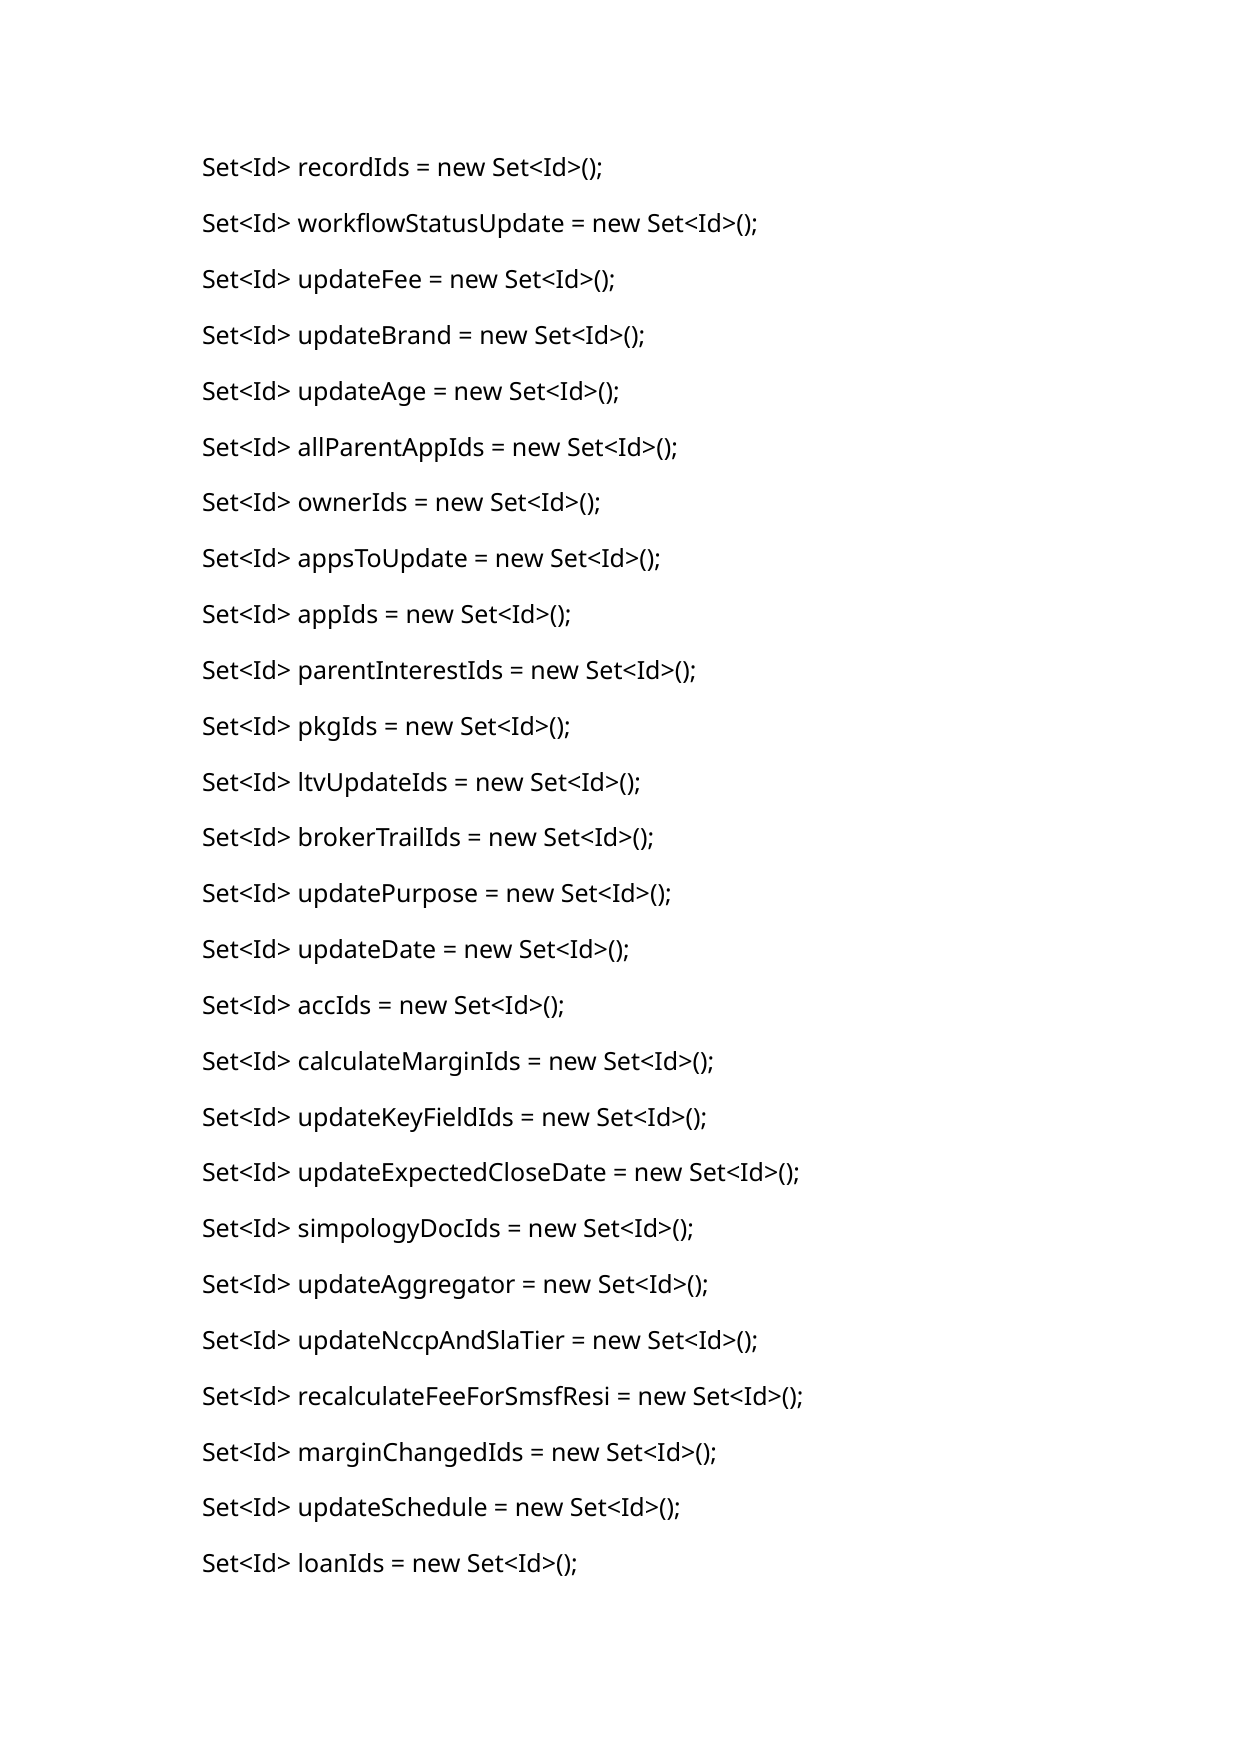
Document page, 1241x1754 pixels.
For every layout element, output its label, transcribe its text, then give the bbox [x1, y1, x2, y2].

text Set<Id> recalculateFeeForSmsfResi = new Set<Id>(); [150, 1378, 1090, 1412]
text Set<Id> loanIds = new Set<Id>(); [150, 1546, 1090, 1580]
text Set<Id> brokerTrailIds = new Set<Id>(); [150, 820, 1090, 854]
text Set<Id> appsToUpdate = new Set<Id>(); [150, 541, 1090, 575]
text Set<Id> ltvUpdateIds = new Set<Id>(); [150, 764, 1090, 798]
text Set<Id> updateAge = new Set<Id>(); [150, 373, 1090, 407]
text Set<Id> updatePurpose = new Set<Id>(); [150, 876, 1090, 910]
text Set<Id> appIds = new Set<Id>(); [150, 597, 1090, 631]
text Set<Id> recordIds = new Set<Id>(); [150, 150, 1090, 184]
text Set<Id> updateDate = new Set<Id>(); [150, 932, 1090, 966]
text Set<Id> simpologyDocIds = new Set<Id>(); [150, 1211, 1090, 1245]
text Set<Id> parentInterestIds = new Set<Id>(); [150, 652, 1090, 687]
text Set<Id> updateExpectedCloseDate = new Set<Id>(); [150, 1155, 1090, 1189]
text Set<Id> updateFee = new Set<Id>(); [150, 262, 1090, 296]
text Set<Id> allParentAppIds = new Set<Id>(); [150, 429, 1090, 463]
text Set<Id> accIds = new Set<Id>(); [150, 987, 1090, 1022]
text Set<Id> workflowStatusUpdate = new Set<Id>(); [150, 206, 1090, 240]
text Set<Id> updateAggregator = new Set<Id>(); [150, 1267, 1090, 1301]
text Set<Id> updateNccpAndSlaTier = new Set<Id>(); [150, 1322, 1090, 1357]
text Set<Id> pkgIds = new Set<Id>(); [150, 708, 1090, 742]
text Set<Id> updateBrand = new Set<Id>(); [150, 317, 1090, 352]
text Set<Id> marginChangedIds = new Set<Id>(); [150, 1434, 1090, 1468]
text Set<Id> updateSchedule = new Set<Id>(); [150, 1490, 1090, 1524]
text Set<Id> ownerIds = new Set<Id>(); [150, 485, 1090, 519]
text Set<Id> calculateMarginIds = new Set<Id>(); [150, 1043, 1090, 1077]
text Set<Id> updateKeyFieldIds = new Set<Id>(); [150, 1099, 1090, 1133]
